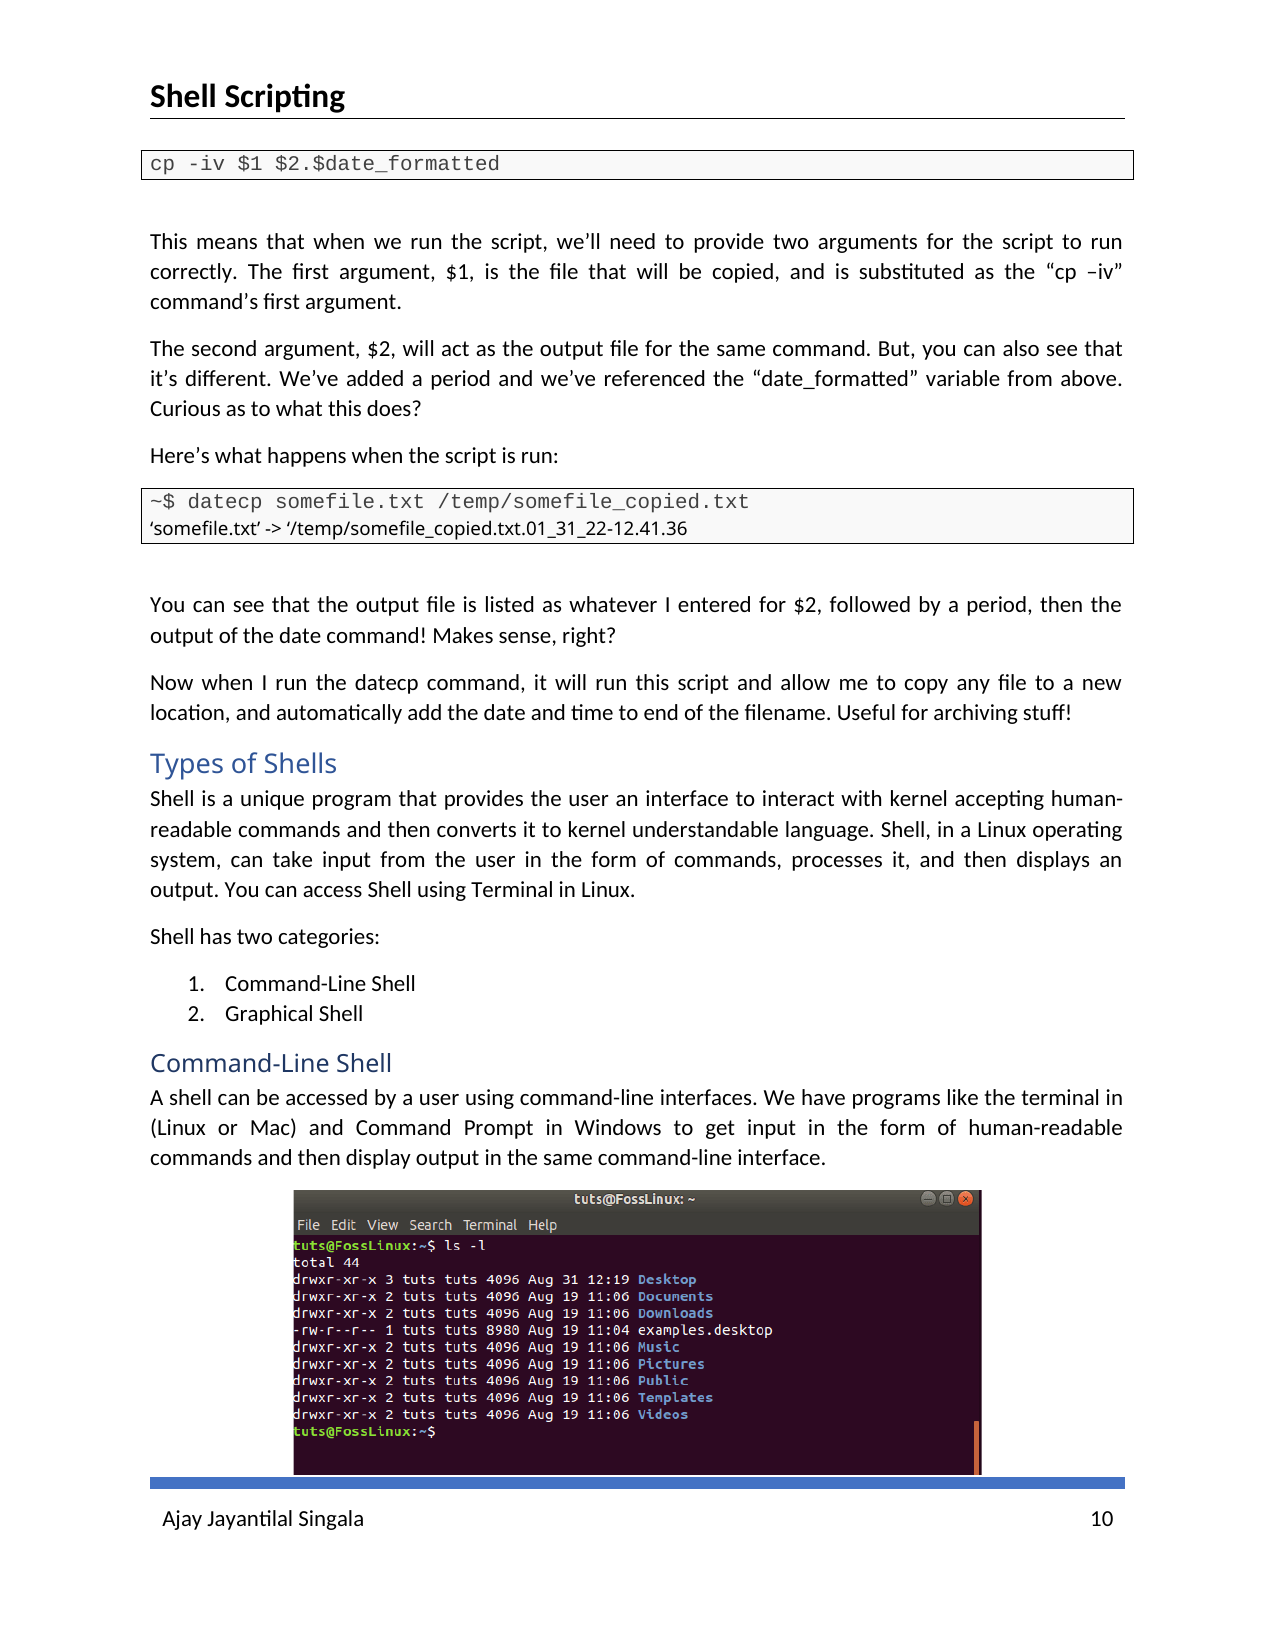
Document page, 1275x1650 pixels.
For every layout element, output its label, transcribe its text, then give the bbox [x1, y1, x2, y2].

text ‘somefile.txt’ -> ‘/temp/somefile_copied.txt.01_31_22-12.41.36 [142, 512, 1133, 543]
text You can see that the output file is listed as whatever I entered for $2, followed by a period, then the output of the date command! Makes sense, right? [150, 591, 1125, 649]
text Shell has two categories: [150, 922, 1125, 950]
subtitle Command-Line Shell [150, 1046, 1125, 1080]
text cp -iv $1 $2.$date_formatted [142, 151, 1133, 179]
list Command-Line Shell [187, 969, 1125, 997]
text This means that when we run the script, we’ll need to provide two arguments for the script to run correctly. The first argument, $1, is the file that will be copied, and is substituted as the “cp –iv” command’s first argument. [150, 227, 1125, 315]
text A shell can be accessed by a user using command-line interfaces. We have programs like the terminal in (Linux or Mac) and Command Prompt in Windows to get input in the form of human-readable commands and then display output in the same command-line interface. [150, 1083, 1125, 1171]
text Now when I run the datecp command, it will run this script and allow me to copy any file to a new location, and automatically add the date and time to end of the filename. Useful for archiving stuff! [150, 668, 1125, 726]
text Shell is a unique program that provides the user an interface to interact with kernel accepting human-readable commands and then converts it to kernel understandable language. Shell, in a Linux operating system, can take input from the user in the form of commands, processes it, and then displays an output. You can access Shell using Terminal in Linux. [150, 784, 1125, 903]
text Here’s what happens when the script is run: [150, 441, 1125, 469]
list Graphical Shell [187, 999, 1125, 1027]
picture [293, 1190, 982, 1475]
text ~$ datecp somefile.txt /temp/somefile_copied.txt [142, 489, 1133, 512]
text The second argument, $2, will act as the output file for the same command. But, you can also see that it’s different. We’ve added a period and we’ve referenced the “date_formatted” variable from above. Curious as to what this does? [150, 334, 1125, 422]
subtitle Types of Shells [150, 745, 1125, 782]
